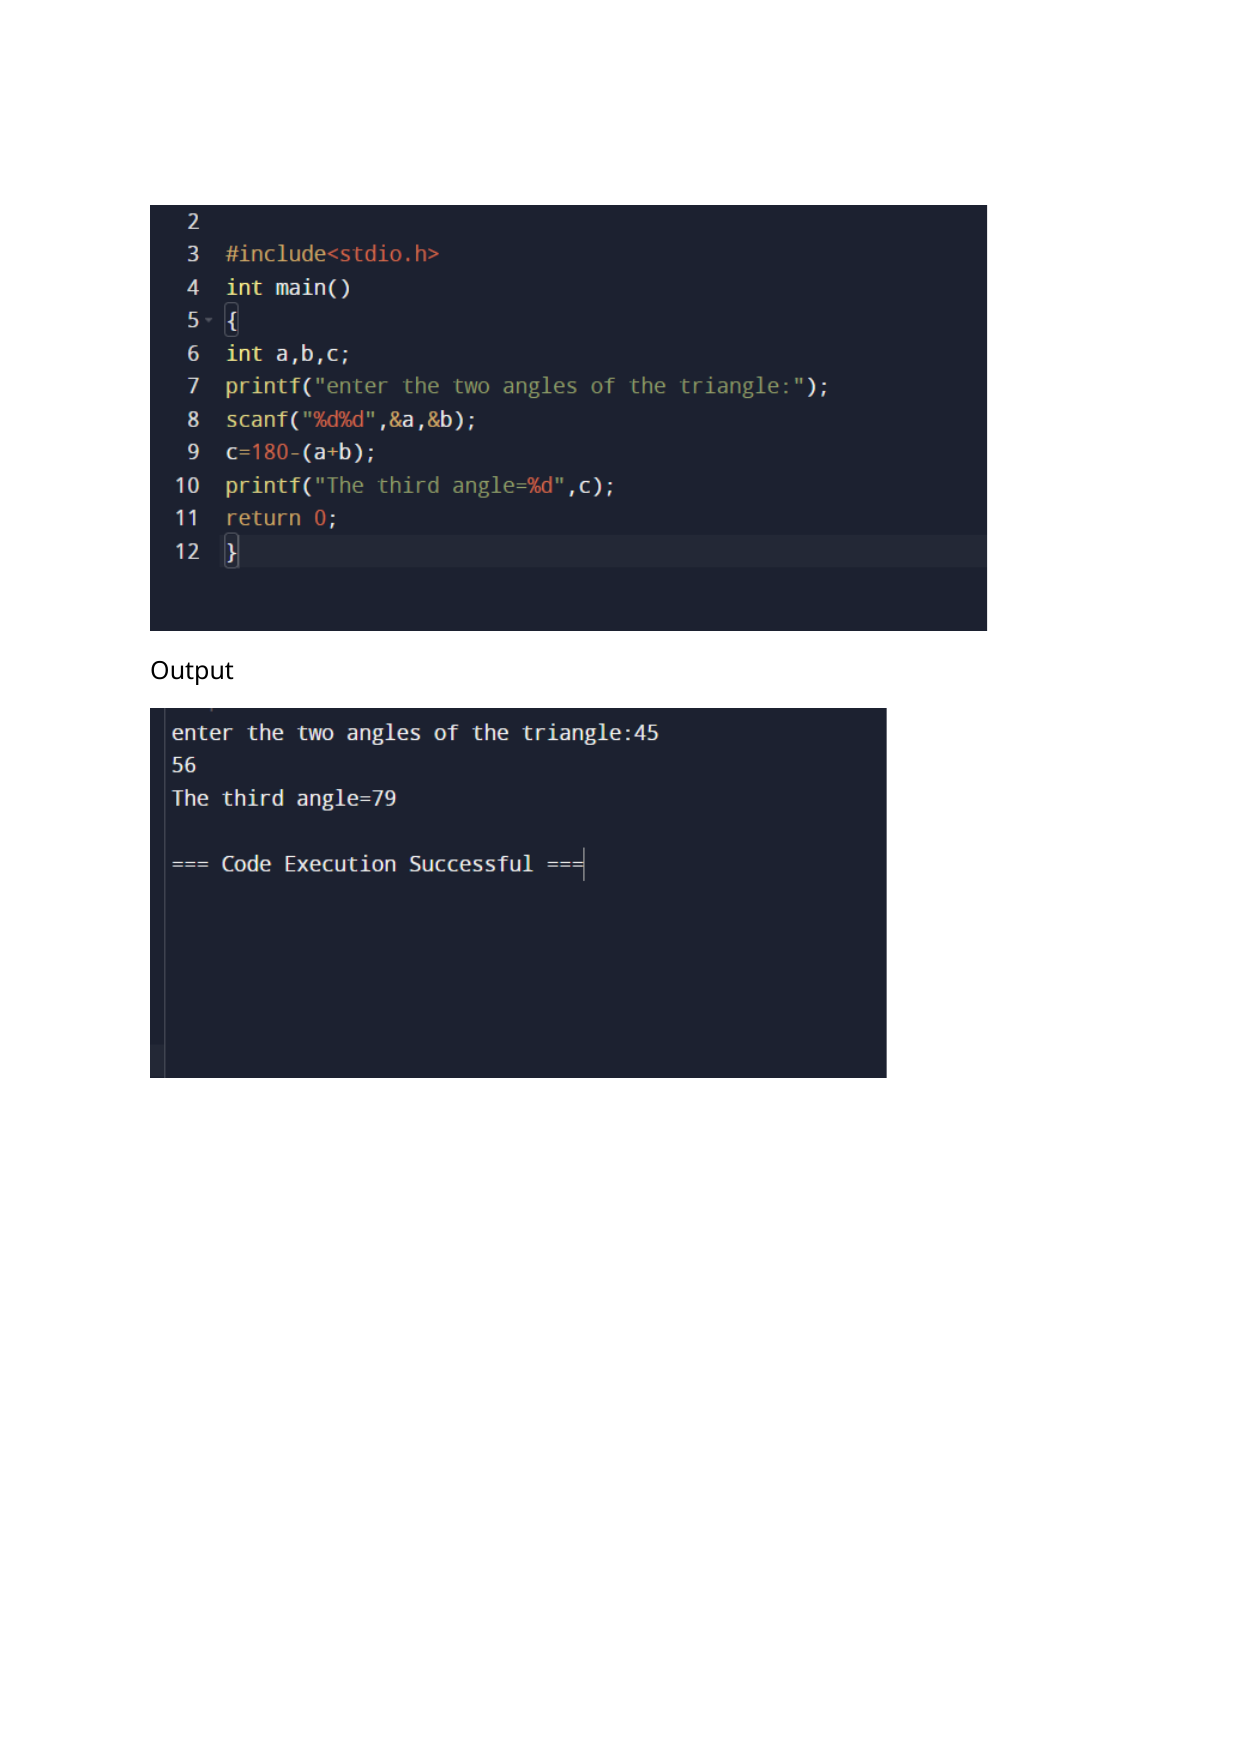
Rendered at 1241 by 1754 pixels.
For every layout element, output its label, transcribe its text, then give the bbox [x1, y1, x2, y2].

text Output [150, 653, 1090, 687]
picture [150, 708, 887, 1078]
picture [150, 205, 988, 631]
